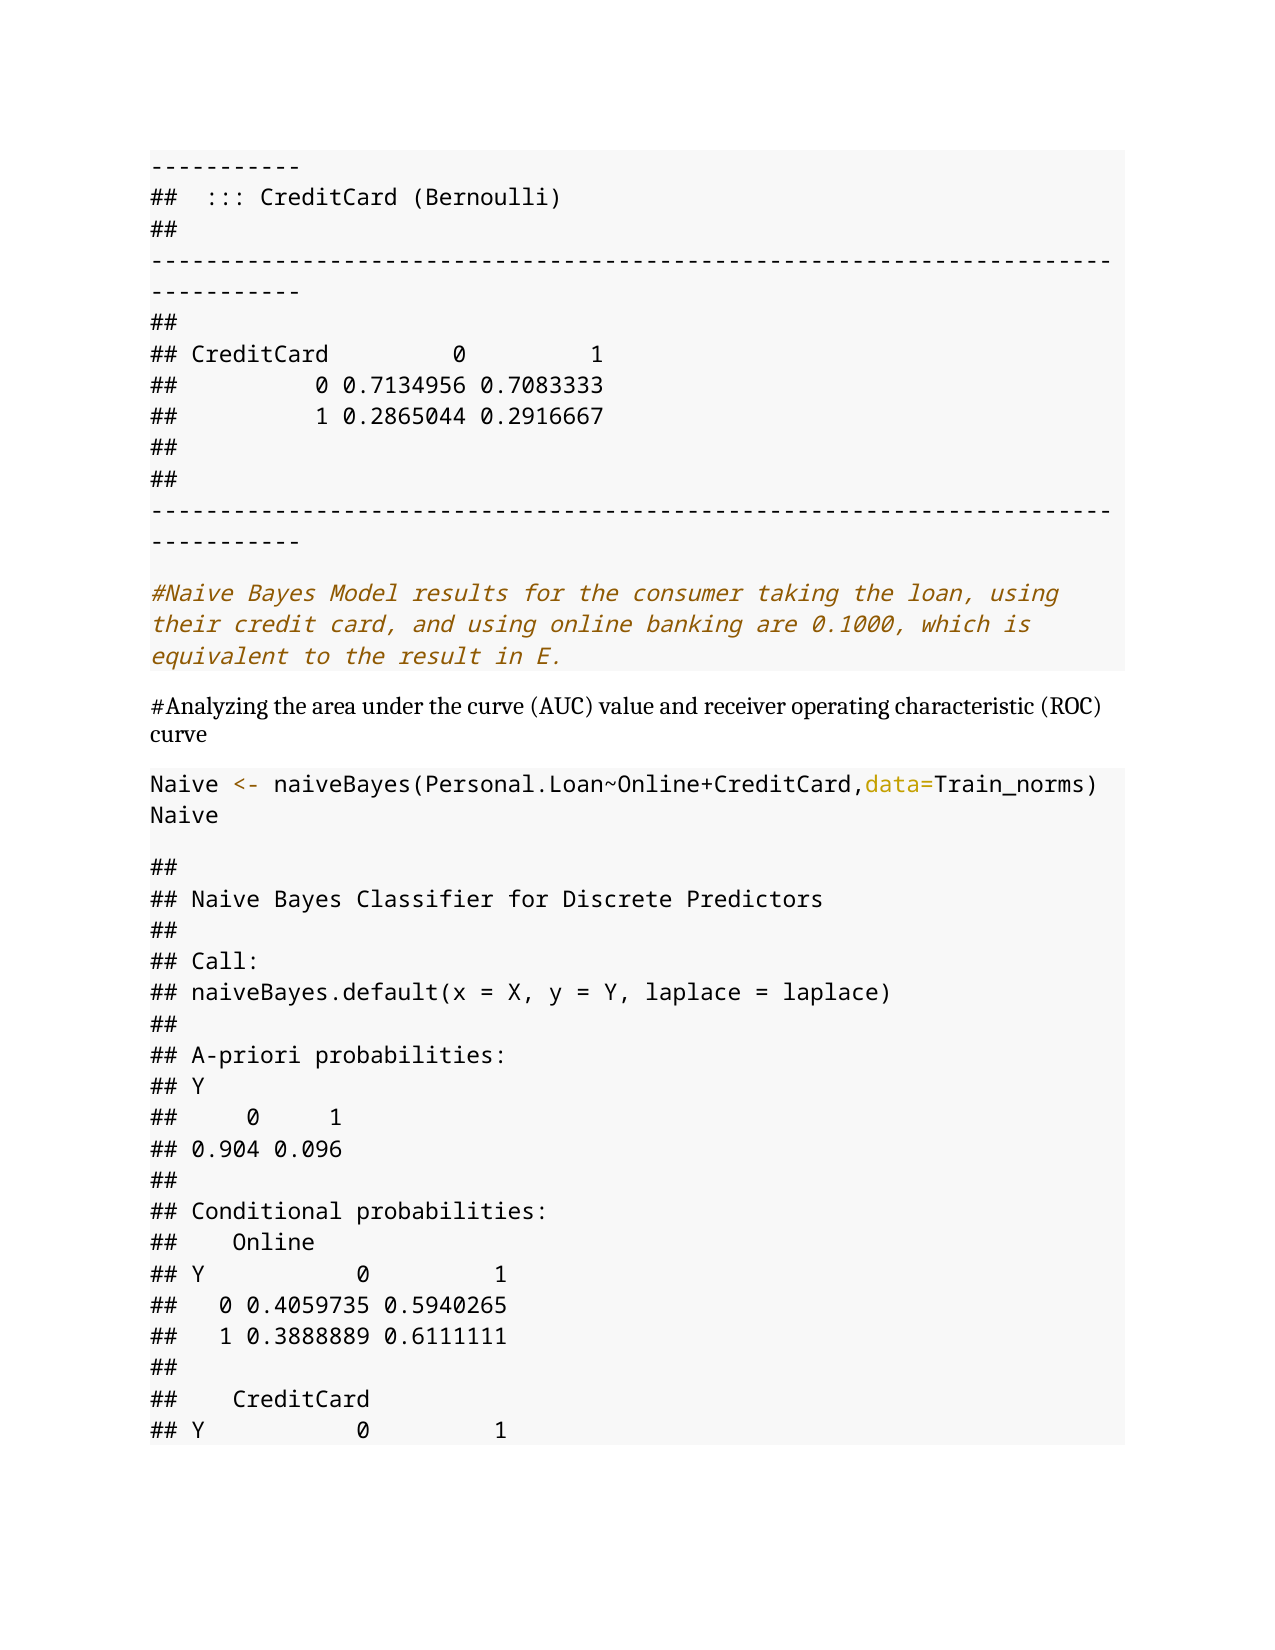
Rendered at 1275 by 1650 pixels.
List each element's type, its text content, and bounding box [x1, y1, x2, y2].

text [150, 150, 1125, 556]
text #Naive Bayes Model results for the consumer taking the loan, using their credit card, and using online banking are 0.1000, which is equivalent to the result in E. [150, 577, 1125, 671]
text Naive <- naiveBayes(Personal.Loan~Online+CreditCard,data=Train_norms) Naive [219, 768, 1125, 830]
text #Analyzing the area under the curve (AUC) value and receiver operating characteristic (ROC) curve [150, 692, 1125, 749]
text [150, 851, 1125, 1445]
